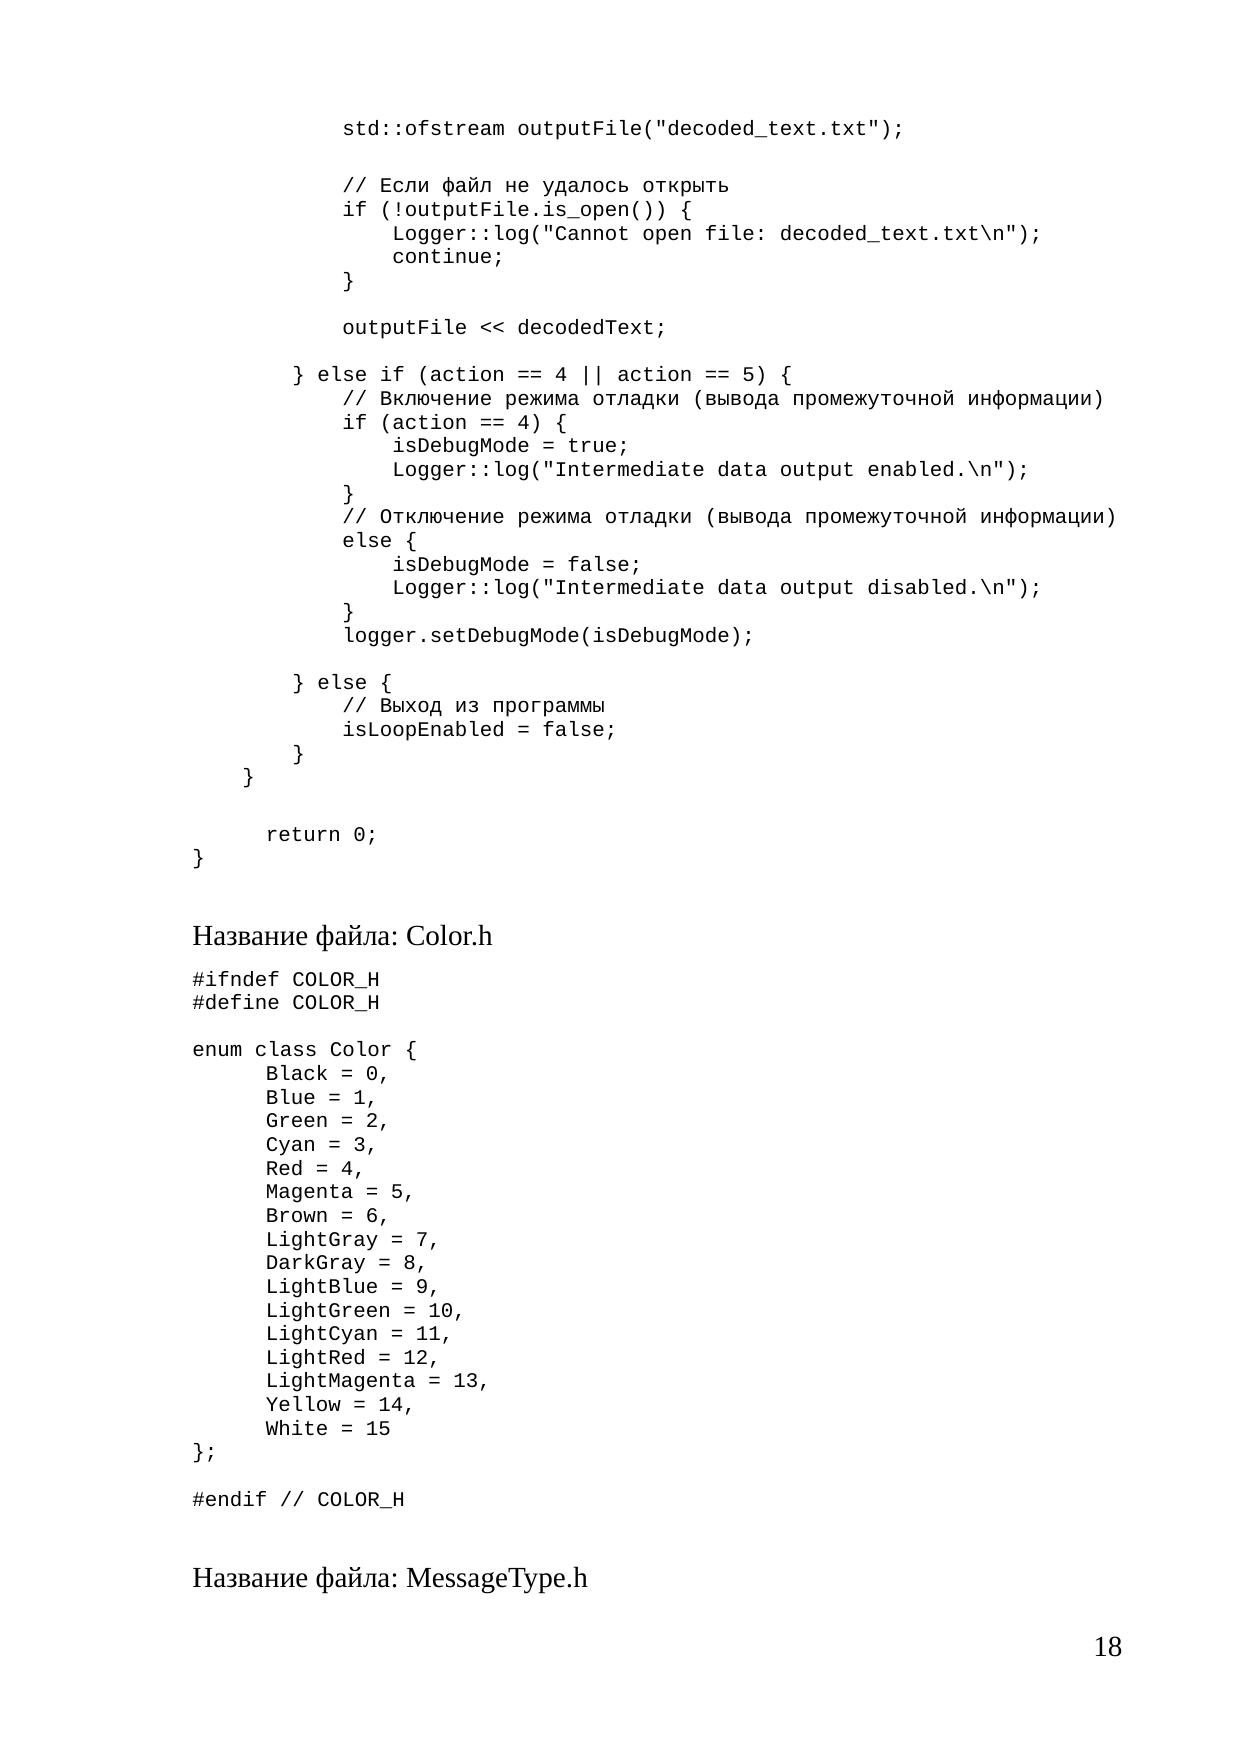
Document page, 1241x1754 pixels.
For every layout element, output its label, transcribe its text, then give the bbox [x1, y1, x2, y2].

text LightGreen = 10, [118, 1299, 1122, 1323]
text Logger::log("Intermediate data output disabled.\n"); [118, 577, 1122, 601]
text // Включение режима отладки (вывода промежуточной информации) [118, 388, 1122, 412]
text LightMagenta = 13, [118, 1371, 1122, 1394]
text // Отключение режима отладки (вывода промежуточной информации) [118, 506, 1122, 530]
text Yellow = 14, [118, 1394, 1122, 1418]
text } [118, 847, 1122, 871]
text std::ofstream outputFile("decoded_text.txt"); [118, 118, 1122, 142]
text } [118, 766, 1122, 790]
text } [118, 601, 1122, 624]
text DarkGray = 8, [118, 1252, 1122, 1276]
text if (action == 4) { [118, 412, 1122, 435]
text isDebugMode = false; [118, 554, 1122, 577]
text Logger::log("Intermediate data output enabled.\n"); [118, 459, 1122, 483]
text continue; [118, 246, 1122, 270]
text isLoopEnabled = false; [118, 719, 1122, 743]
text isDebugMode = true; [118, 435, 1122, 459]
text #endif // COLOR_H [118, 1489, 1122, 1512]
text enum class Color { [118, 1039, 1122, 1063]
text Cyan = 3, [118, 1134, 1122, 1158]
text outputFile << decodedText; [118, 317, 1122, 341]
text } [118, 743, 1122, 766]
text // Если файл не удалось открыть [118, 175, 1122, 199]
text else { [118, 530, 1122, 554]
text }; [118, 1441, 1122, 1465]
text // Выход из программы [118, 696, 1122, 719]
text #ifndef COLOR_H [118, 968, 1122, 992]
text #define COLOR_H [118, 992, 1122, 1016]
text } [118, 270, 1122, 293]
text } else { [118, 672, 1122, 696]
text Magenta = 5, [118, 1181, 1122, 1205]
text LightRed = 12, [118, 1347, 1122, 1371]
text Red = 4, [118, 1158, 1122, 1181]
text if (!outputFile.is_open()) { [118, 199, 1122, 223]
text } else if (action == 4 || action == 5) { [118, 364, 1122, 388]
text Название файла: Color.h [118, 918, 1122, 952]
text White = 15 [118, 1418, 1122, 1441]
text Brown = 6, [118, 1205, 1122, 1229]
text } [118, 483, 1122, 506]
text logger.setDebugMode(isDebugMode); [118, 624, 1122, 648]
text return 0; [118, 824, 1122, 847]
text LightCyan = 11, [118, 1323, 1122, 1347]
text LightGray = 7, [118, 1229, 1122, 1252]
text Blue = 1, [118, 1087, 1122, 1110]
text LightBlue = 9, [118, 1276, 1122, 1299]
text Logger::log("Cannot open file: decoded_text.txt\n"); [118, 223, 1122, 246]
text Green = 2, [118, 1110, 1122, 1134]
text Black = 0, [118, 1063, 1122, 1087]
text Название файла: MessageType.h [118, 1560, 1122, 1593]
